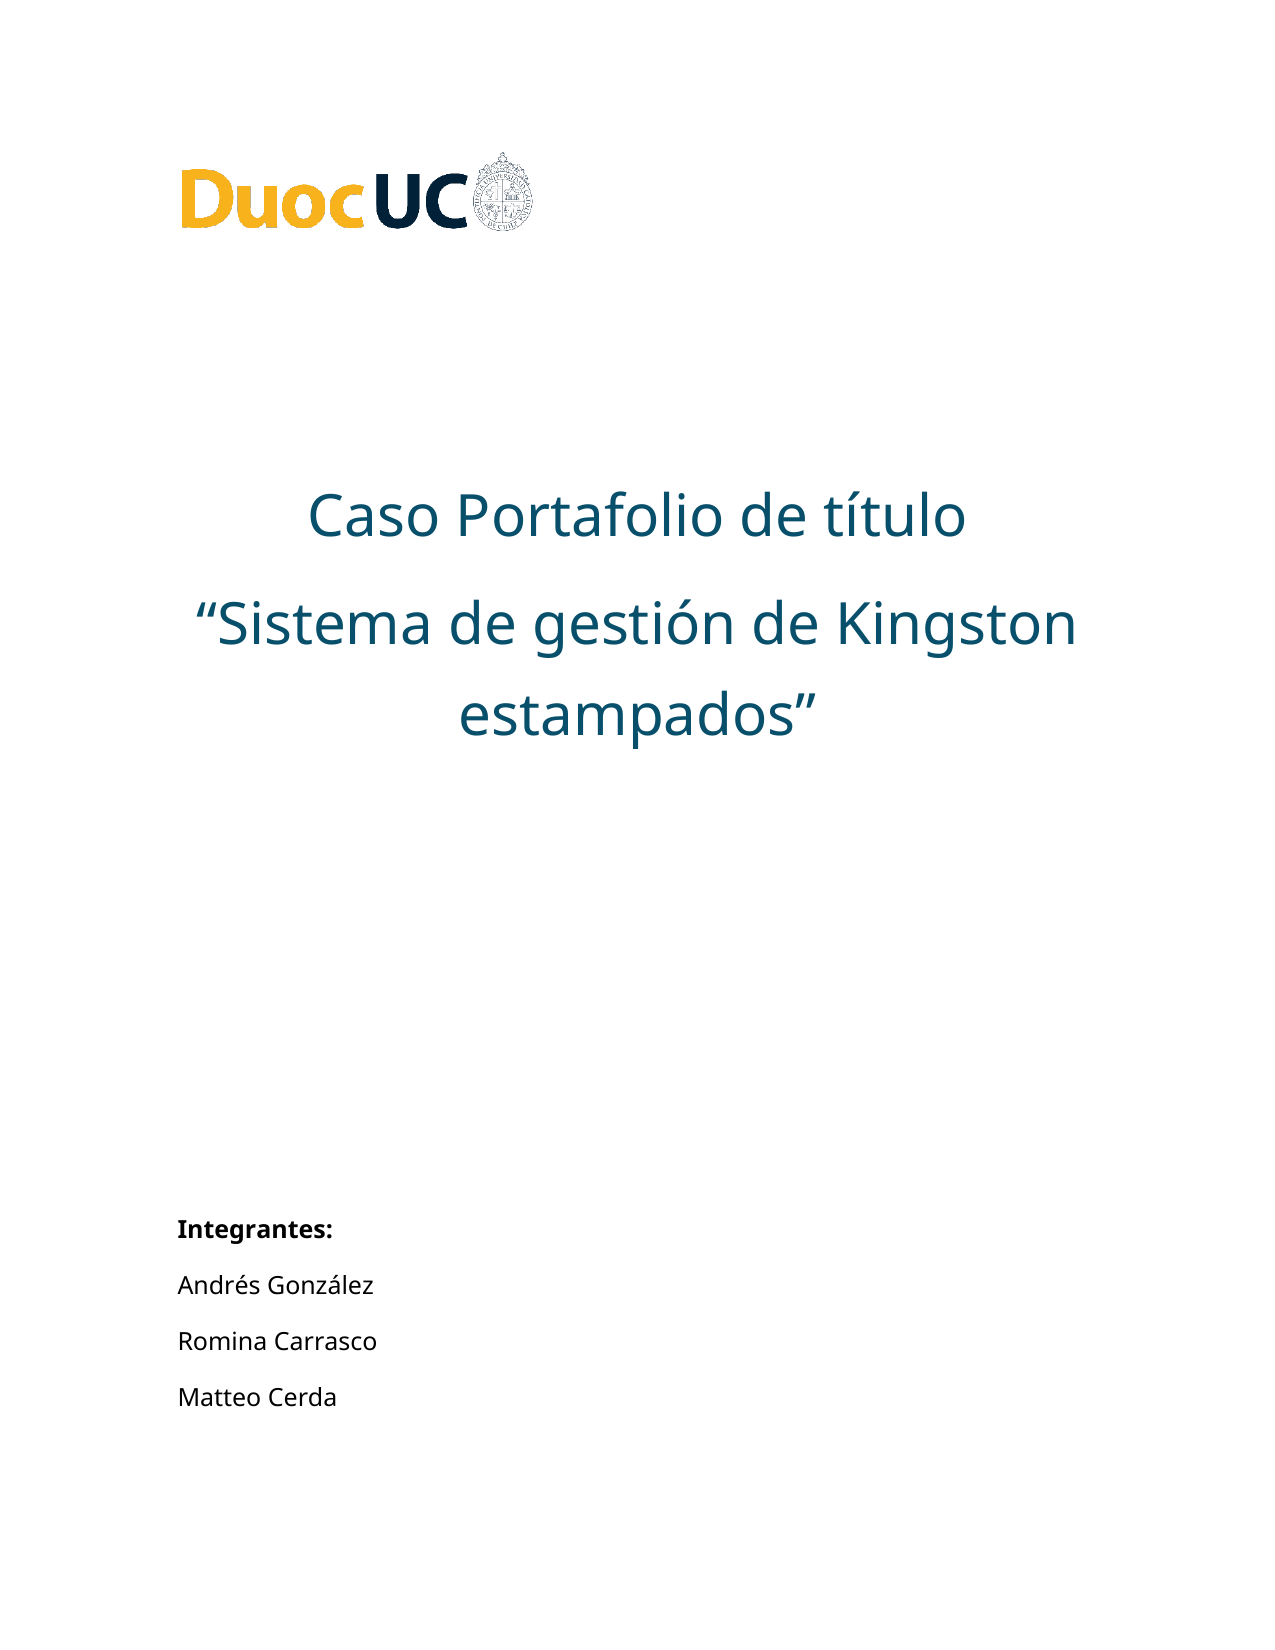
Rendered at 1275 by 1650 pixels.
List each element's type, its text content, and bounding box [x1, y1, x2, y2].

text Caso Portafolio de título [177, 474, 1098, 553]
text Romina Carrasco [177, 1324, 1098, 1358]
picture [177, 147, 537, 236]
text Integrantes: [177, 781, 1098, 1246]
text Andrés González [177, 1268, 1098, 1302]
text Matteo Cerda [177, 1379, 1098, 1453]
text “Sistema de gestión de Kingston estampados” [177, 582, 1098, 753]
